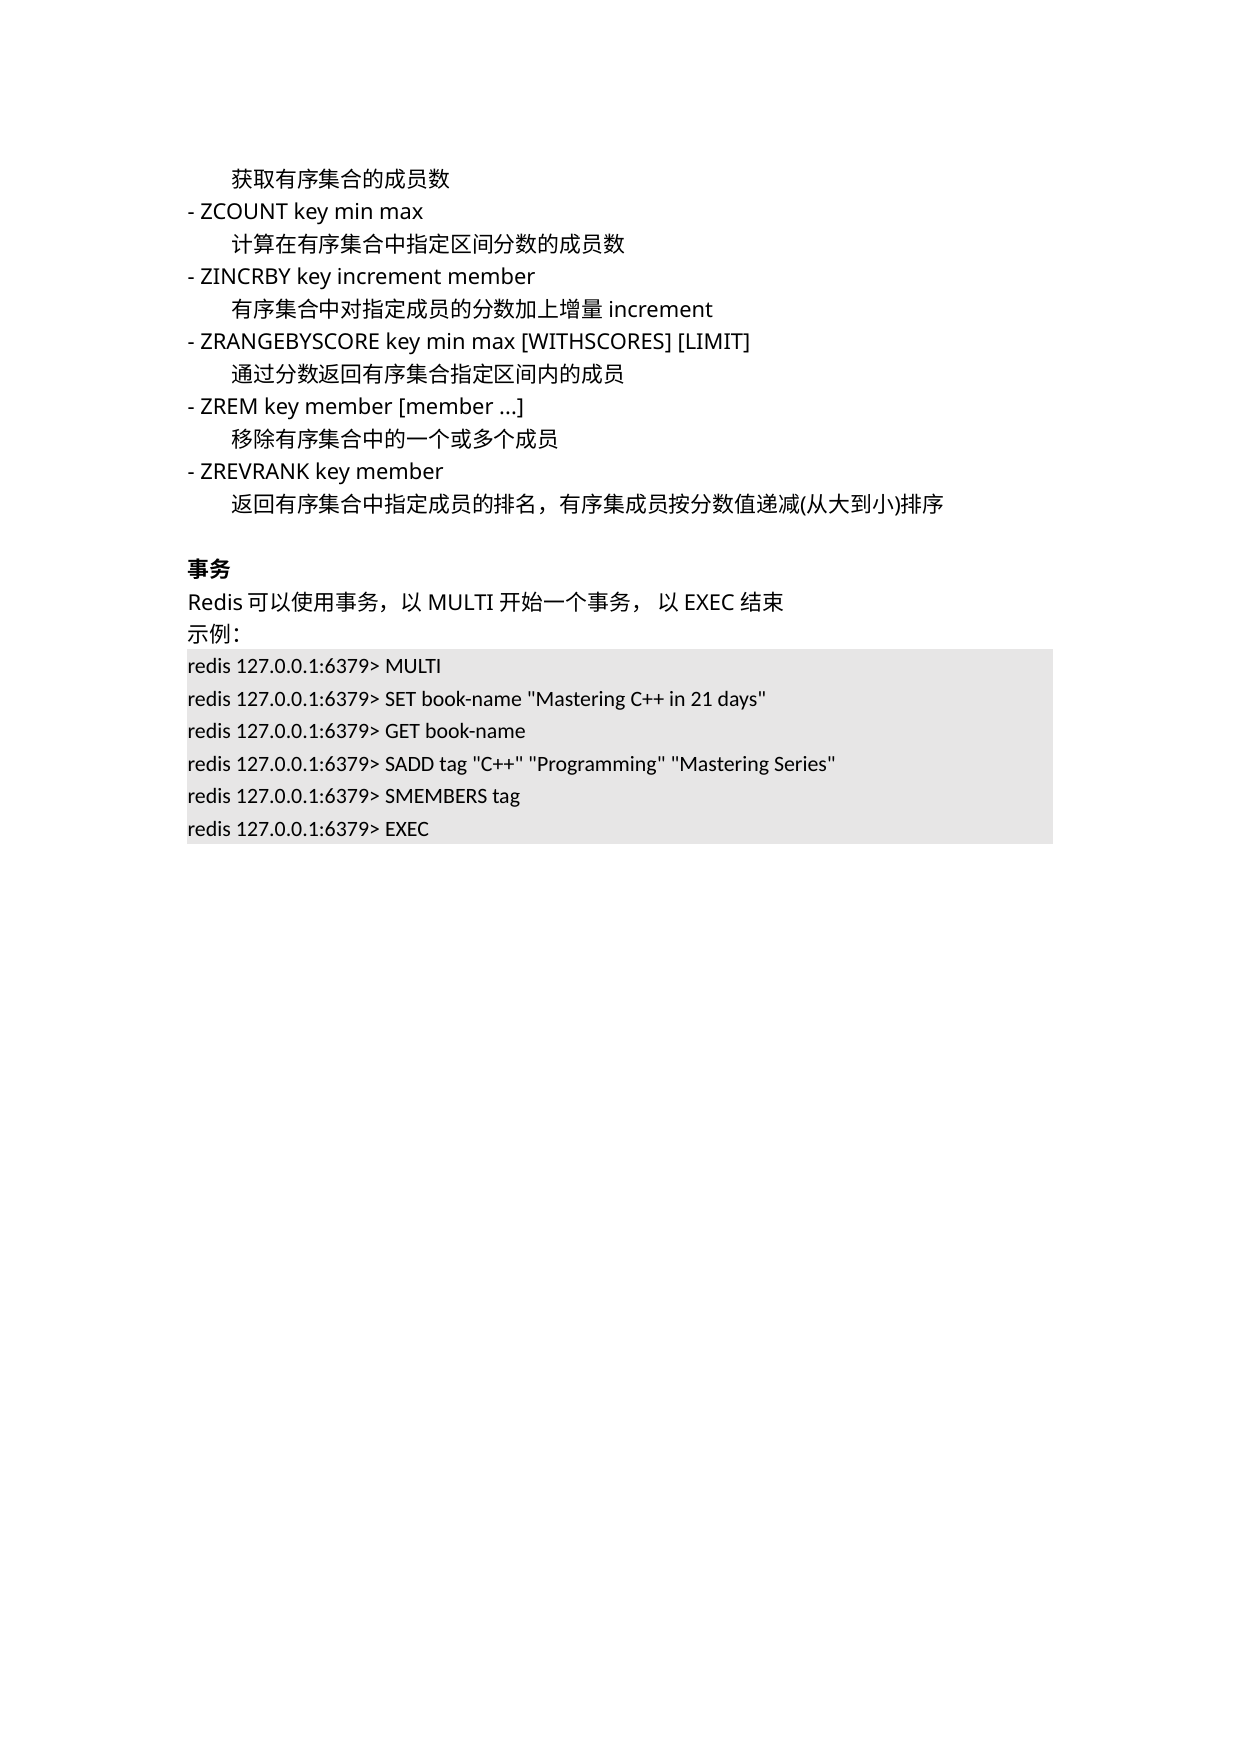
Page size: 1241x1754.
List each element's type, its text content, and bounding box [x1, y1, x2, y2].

list 移除有序集合中的一个或多个成员 [187, 422, 1053, 454]
text redis 127.0.0.1:6379> MULTI [187, 649, 1053, 682]
text redis 127.0.0.1:6379> SMEMBERS tag [187, 779, 1053, 812]
list Redis可以使用事务，以 MULTI 开始一个事务， 以EXEC 结束 [187, 584, 1053, 617]
list - ZINCRBY key increment member [187, 259, 1053, 292]
text redis 127.0.0.1:6379> SET book-name "Mastering C++ in 21 days" [187, 682, 1053, 714]
list 通过分数返回有序集合指定区间内的成员 [187, 357, 1053, 389]
list - ZRANGEBYSCORE key min max [WITHSCORES] [LIMIT] [187, 324, 1053, 357]
text redis 127.0.0.1:6379> GET book-name [187, 714, 1053, 747]
list 返回有序集合中指定成员的排名，有序集成员按分数值递减(从大到小)排序 [187, 487, 1053, 519]
list 事务 [187, 552, 1053, 584]
list 获取有序集合的成员数 [187, 162, 1053, 194]
list - ZCOUNT key min max [187, 194, 1053, 227]
text redis 127.0.0.1:6379> EXEC [187, 812, 1053, 844]
list 计算在有序集合中指定区间分数的成员数 [187, 227, 1053, 259]
list 示例： [187, 617, 1053, 649]
list - ZREVRANK key member [187, 454, 1053, 487]
list - ZREM key member [member ...] [187, 389, 1053, 422]
text redis 127.0.0.1:6379> SADD tag "C++" "Programming" "Mastering Series" [187, 747, 1053, 779]
list 有序集合中对指定成员的分数加上增量 increment [187, 292, 1053, 324]
